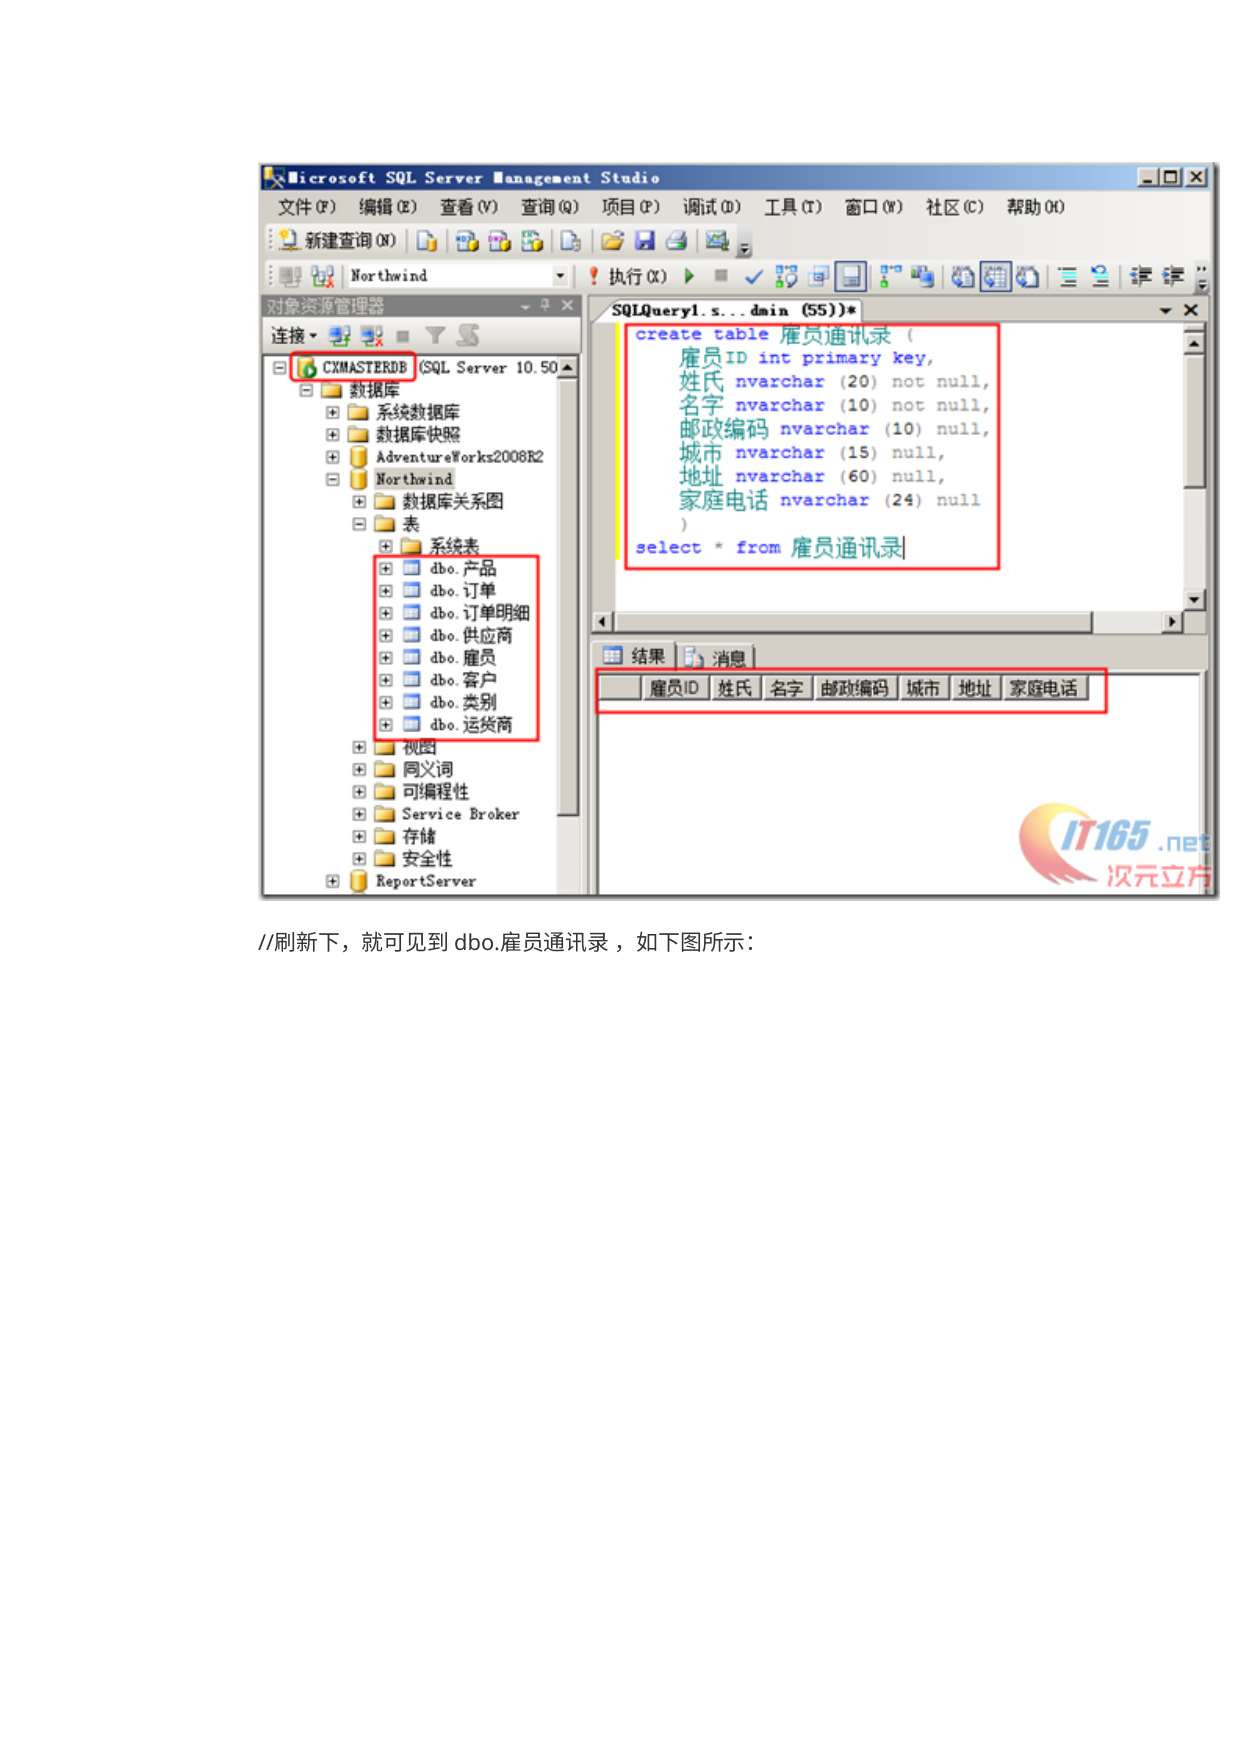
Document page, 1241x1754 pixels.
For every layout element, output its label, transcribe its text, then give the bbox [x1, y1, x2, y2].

text //刷新下，就可见到 dbo.雇员通讯录 ，如下图所示： [258, 925, 1053, 958]
picture [257, 162, 1221, 901]
